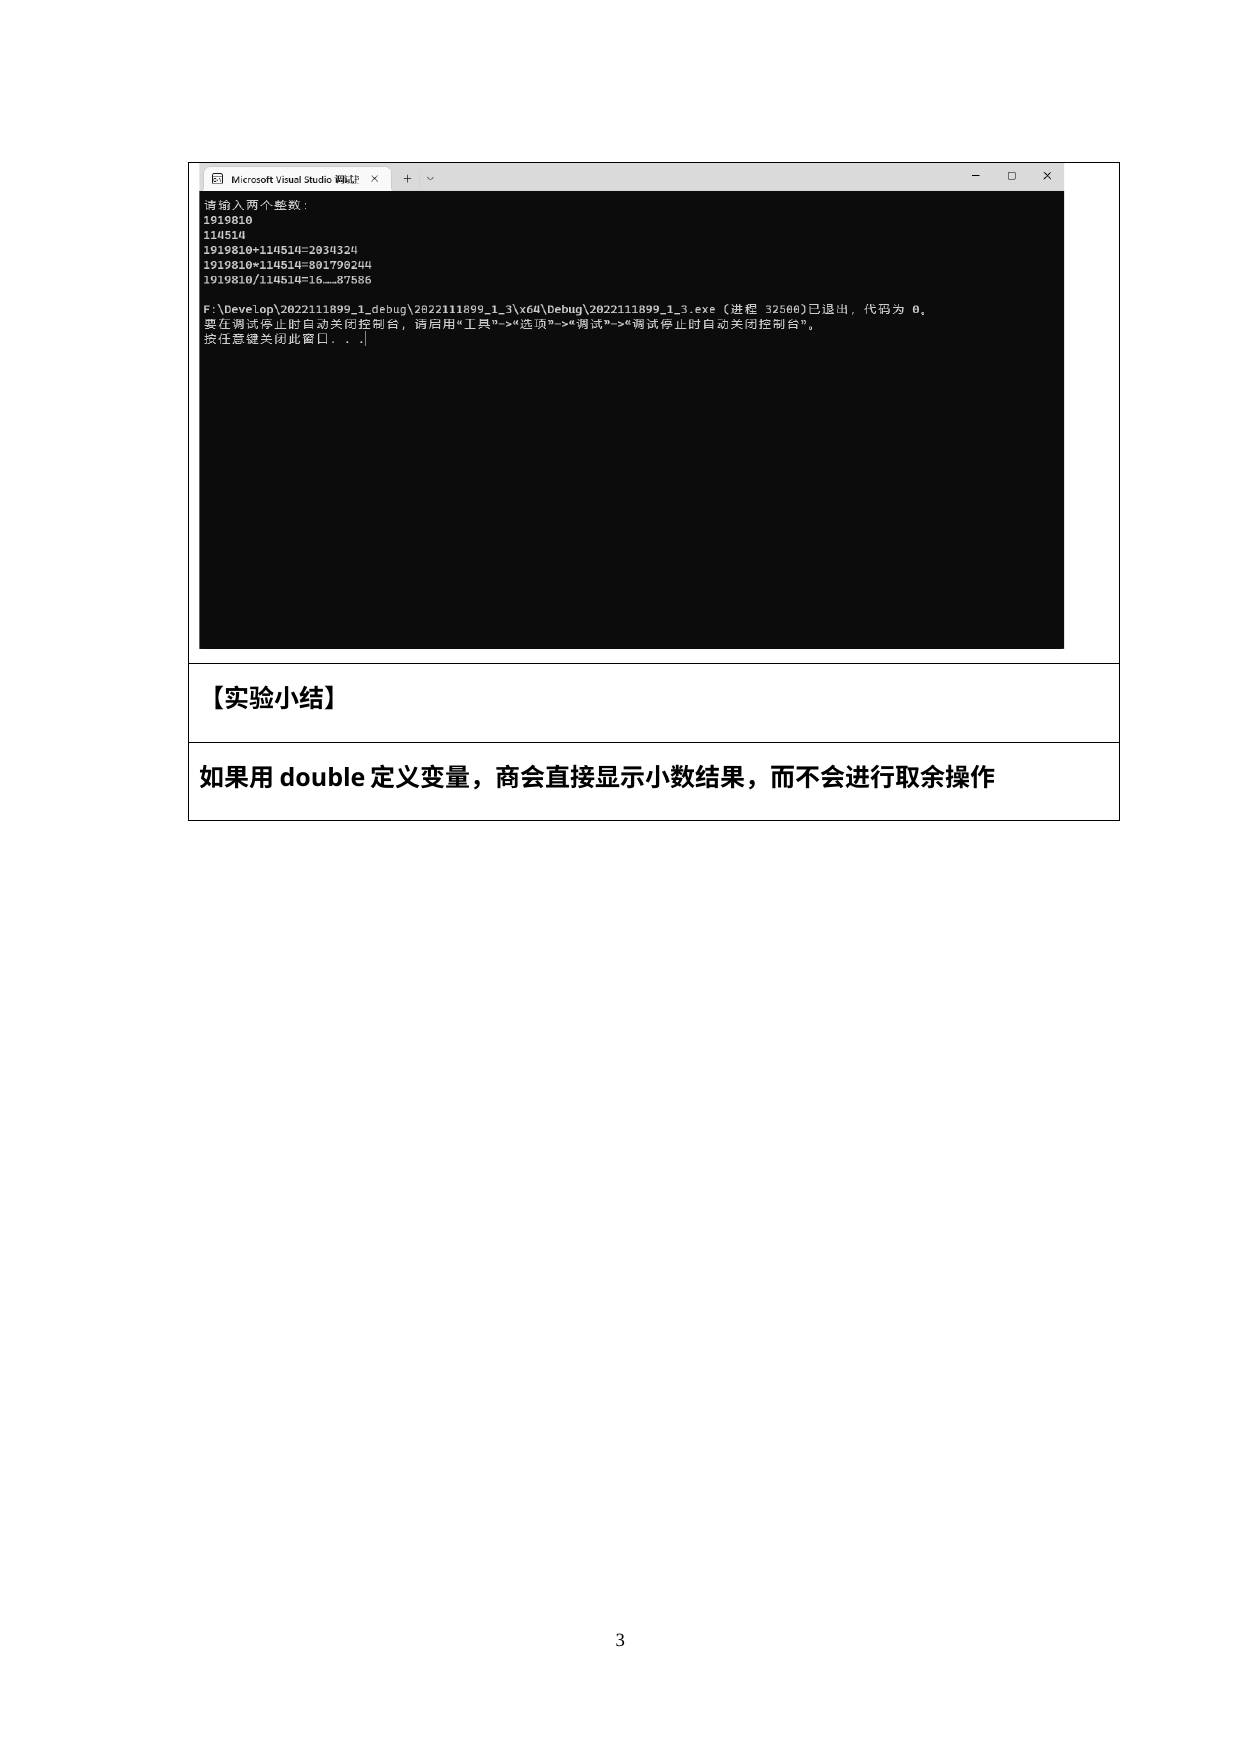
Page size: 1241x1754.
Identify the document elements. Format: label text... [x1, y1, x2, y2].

picture [199, 163, 1065, 649]
table_cell 如果用double定义变量，商会直接显示小数结果，而不会进行取余操作 [189, 743, 1119, 820]
table_cell 【实验小结】 [189, 664, 1119, 742]
table_cell [189, 163, 1119, 663]
